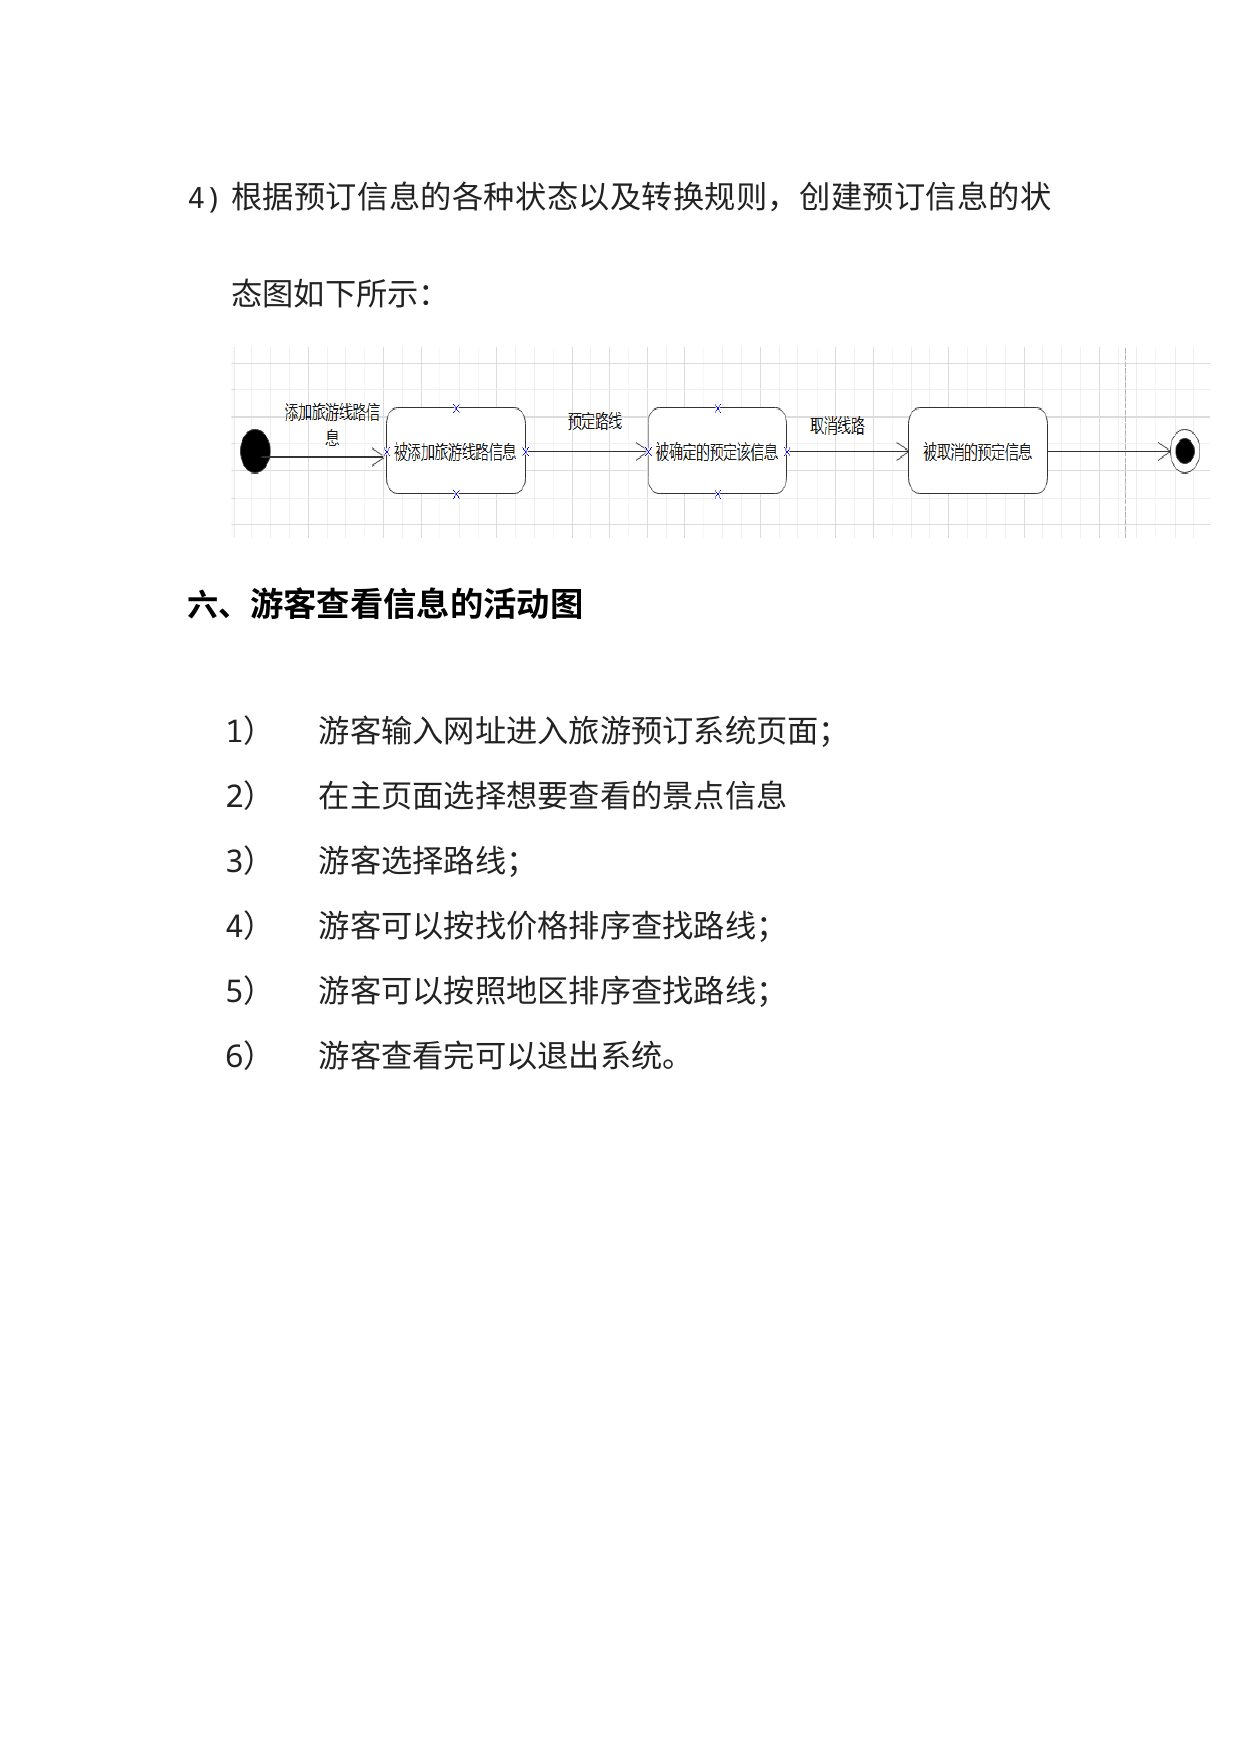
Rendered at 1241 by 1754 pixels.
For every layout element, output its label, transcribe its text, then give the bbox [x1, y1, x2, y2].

list 在主页面选择想要查看的景点信息 [225, 761, 1053, 826]
list 游客可以按找价格排序查找路线； [225, 891, 1053, 956]
list 游客可以按照地区排序查找路线； [225, 956, 1053, 1021]
list 游客输入网址进入旅游预订系统页面； [225, 696, 1053, 761]
picture [231, 347, 1210, 538]
list 根据预订信息的各种状态以及转换规则，创建预订信息的状态图如下所示： [187, 162, 1053, 324]
subtitle 六、游客查看信息的活动图 [187, 569, 1053, 634]
list 游客选择路线； [225, 826, 1053, 891]
list 游客查看完可以退出系统。 [225, 1021, 1053, 1086]
